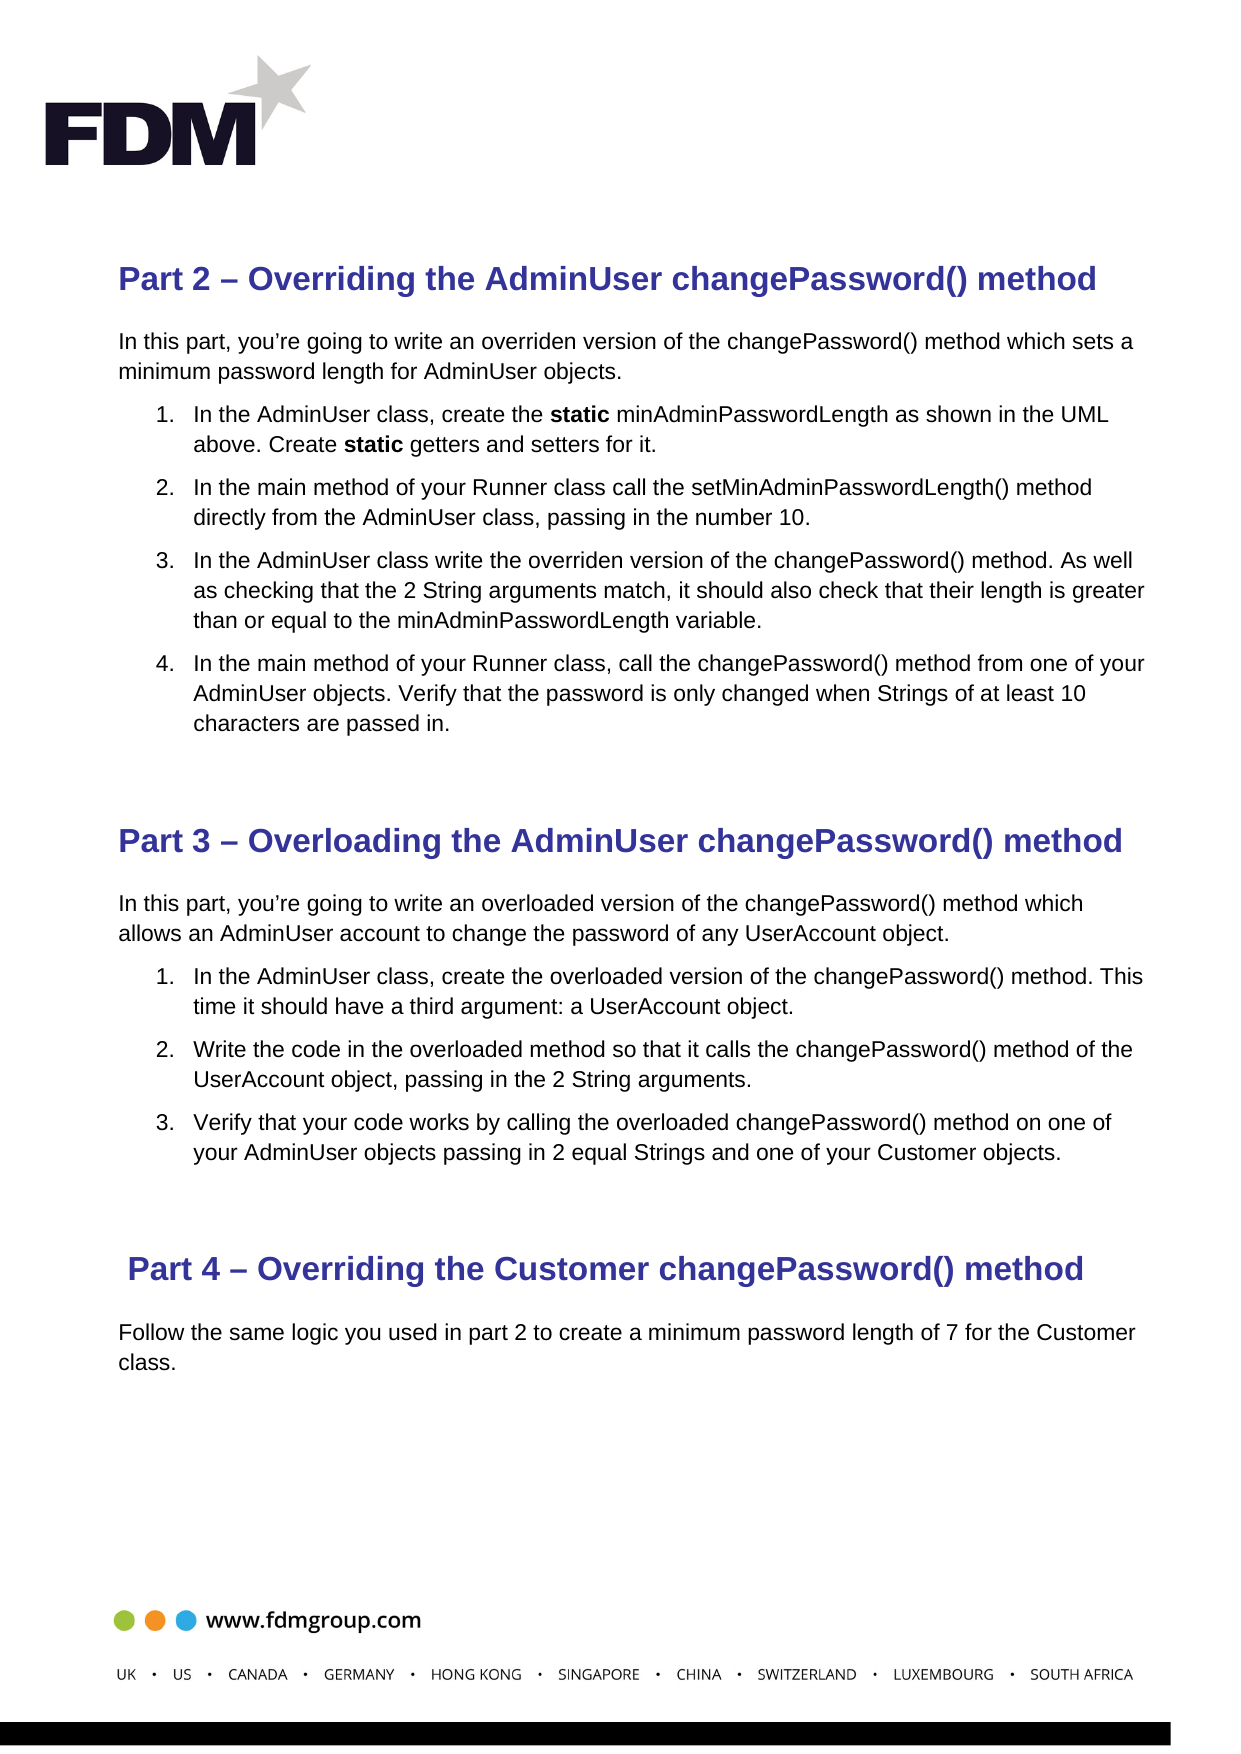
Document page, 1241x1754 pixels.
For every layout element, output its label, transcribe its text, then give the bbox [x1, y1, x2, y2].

subtitle Part 2 – Overriding the AdminUser changePassword() method [118, 259, 1146, 297]
list Write the code in the overloaded method so that it calls the changePassword() method of the UserAccount object, passing in the 2 String arguments. [156, 1036, 1146, 1092]
list In the AdminUser class, create the static minAdminPasswordLength as shown in the UML above. Create static getters and setters for it. [156, 401, 1146, 458]
subtitle Part 4 – Overriding the Customer changePassword() method [118, 1249, 1146, 1288]
picture [45, 55, 311, 165]
text Follow the same logic you used in part 2 to create a minimum password length of 7 for the Customer class. [118, 1318, 1146, 1375]
picture [93, 1589, 1155, 1699]
list In the main method of your Runner class call the setMinAdminPasswordLength() method directly from the AdminUser class, passing in the number 10. [156, 474, 1146, 531]
text In this part, you’re going to write an overriden version of the changePassword() method which sets a minimum password length for AdminUser objects. [118, 328, 1146, 385]
subtitle Part 3 – Overloading the AdminUser changePassword() method [118, 821, 1146, 859]
list Verify that your code works by calling the overloaded changePassword() method on one of your AdminUser objects passing in 2 equal Strings and one of your Customer objects. [156, 1109, 1146, 1165]
list In the AdminUser class, create the overloaded version of the changePassword() method. This time it should have a third argument: a UserAccount object. [156, 963, 1146, 1019]
list In the main method of your Runner class, call the changePassword() method from one of your AdminUser objects. Verify that the password is only changed when Strings of at least 10 characters are passed in. [156, 650, 1146, 737]
list In the AdminUser class write the overriden version of the changePassword() method. As well as checking that the 2 String arguments match, it should also check that their length is greater than or equal to the minAdminPasswordLength variable. [156, 547, 1146, 634]
text In this part, you’re going to write an overloaded version of the changePassword() method which allows an AdminUser account to change the password of any UserAccount object. [118, 890, 1146, 947]
